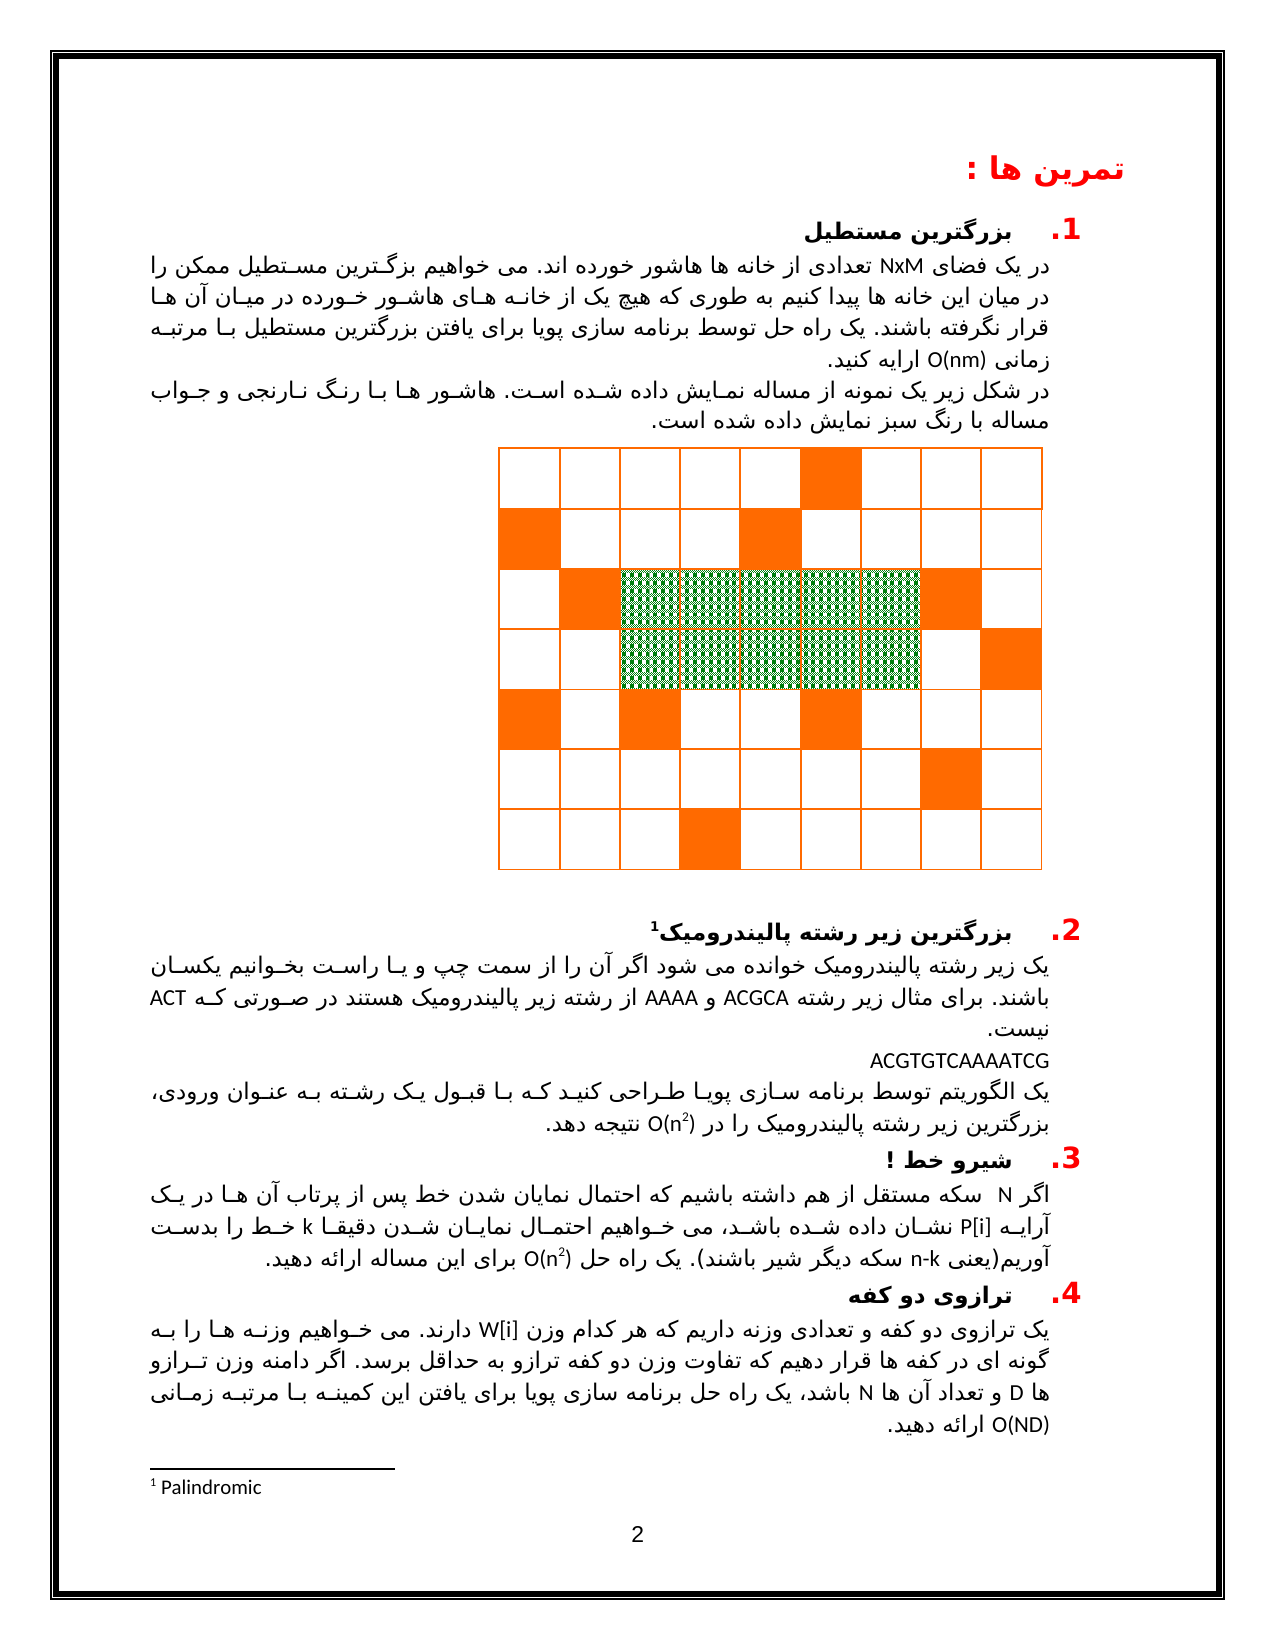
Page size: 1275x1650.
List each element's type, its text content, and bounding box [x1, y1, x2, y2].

list ACGTGTCAAAATCG [150, 1046, 1050, 1074]
list بزرگترین زیر رشته پالیندرومیک [150, 914, 1050, 948]
text تمرین ها : [150, 150, 1125, 186]
list ترازوی دو کفه [150, 1276, 1050, 1310]
list در یک فضای NxM تعدادی از خانه ها هاشور خورده اند. می خواهیم بزگترین مستطیل ممکن را در میان این خانه ها پیدا کنیم به طوری که هیچ یک از خانه های هاشور خورده در میان آن ها قرار نگرفته باشند. یک راه حل توسط برنامه سازی پویا برای یافتن بزرگترین مستطیل با مرتبه زمانی O(nm) ارایه کنید. [150, 252, 1050, 373]
list یک زیر رشته پالیندرومیک خوانده می شود اگر آن را از سمت چپ و یا راست بخوانیم یکسان باشند. برای مثال زیر رشته ACGCA و AAAA از رشته زیر پالیندرومیک هستند در صورتی که ACT نیست. [150, 953, 1050, 1042]
list اگر N سکه مستقل از هم داشته باشیم که احتمال نمایان شدن خط پس از پرتاب آن ها در یک آرایه P[i] نشان داده شده باشد، می خواهیم احتمال نمایان شدن دقیقا k خط را بدست آوریم(یعنی n-k سکه دیگر شیر باشند). یک راه حل O(n2) برای این مساله ارائه دهید. [150, 1180, 1050, 1272]
list یک الگوریتم توسط برنامه سازی پویا طراحی کنید که با قبول یک رشته به عنوان ورودی، بزرگترین زیر رشته پالیندرومیک را در O(n2) نتیجه دهد. [150, 1078, 1050, 1137]
list یک ترازوی دو کفه و تعدادی وزنه داریم که هر کدام وزن W[i] دارند. می خواهیم وزنه ها را به گونه ای در کفه ها قرار دهیم که تفاوت وزن دو کفه ترازو به حداقل برسد. اگر دامنه وزن ترازو ها D و تعداد آن ها N باشد، یک راه حل برنامه سازی پویا برای یافتن این کمینه با مرتبه زمانی O(ND) ارائه دهید. [150, 1315, 1050, 1438]
list در شکل زیر یک نمونه از مساله نمایش داده شده است. هاشور ها با رنگ نارنجی و جواب مساله با رنگ سبز نمایش داده شده است. [150, 377, 1050, 434]
list شیرو خط ! [150, 1141, 1050, 1175]
list بزرگترین مستطیل [150, 213, 1050, 247]
picture [490, 438, 1050, 878]
